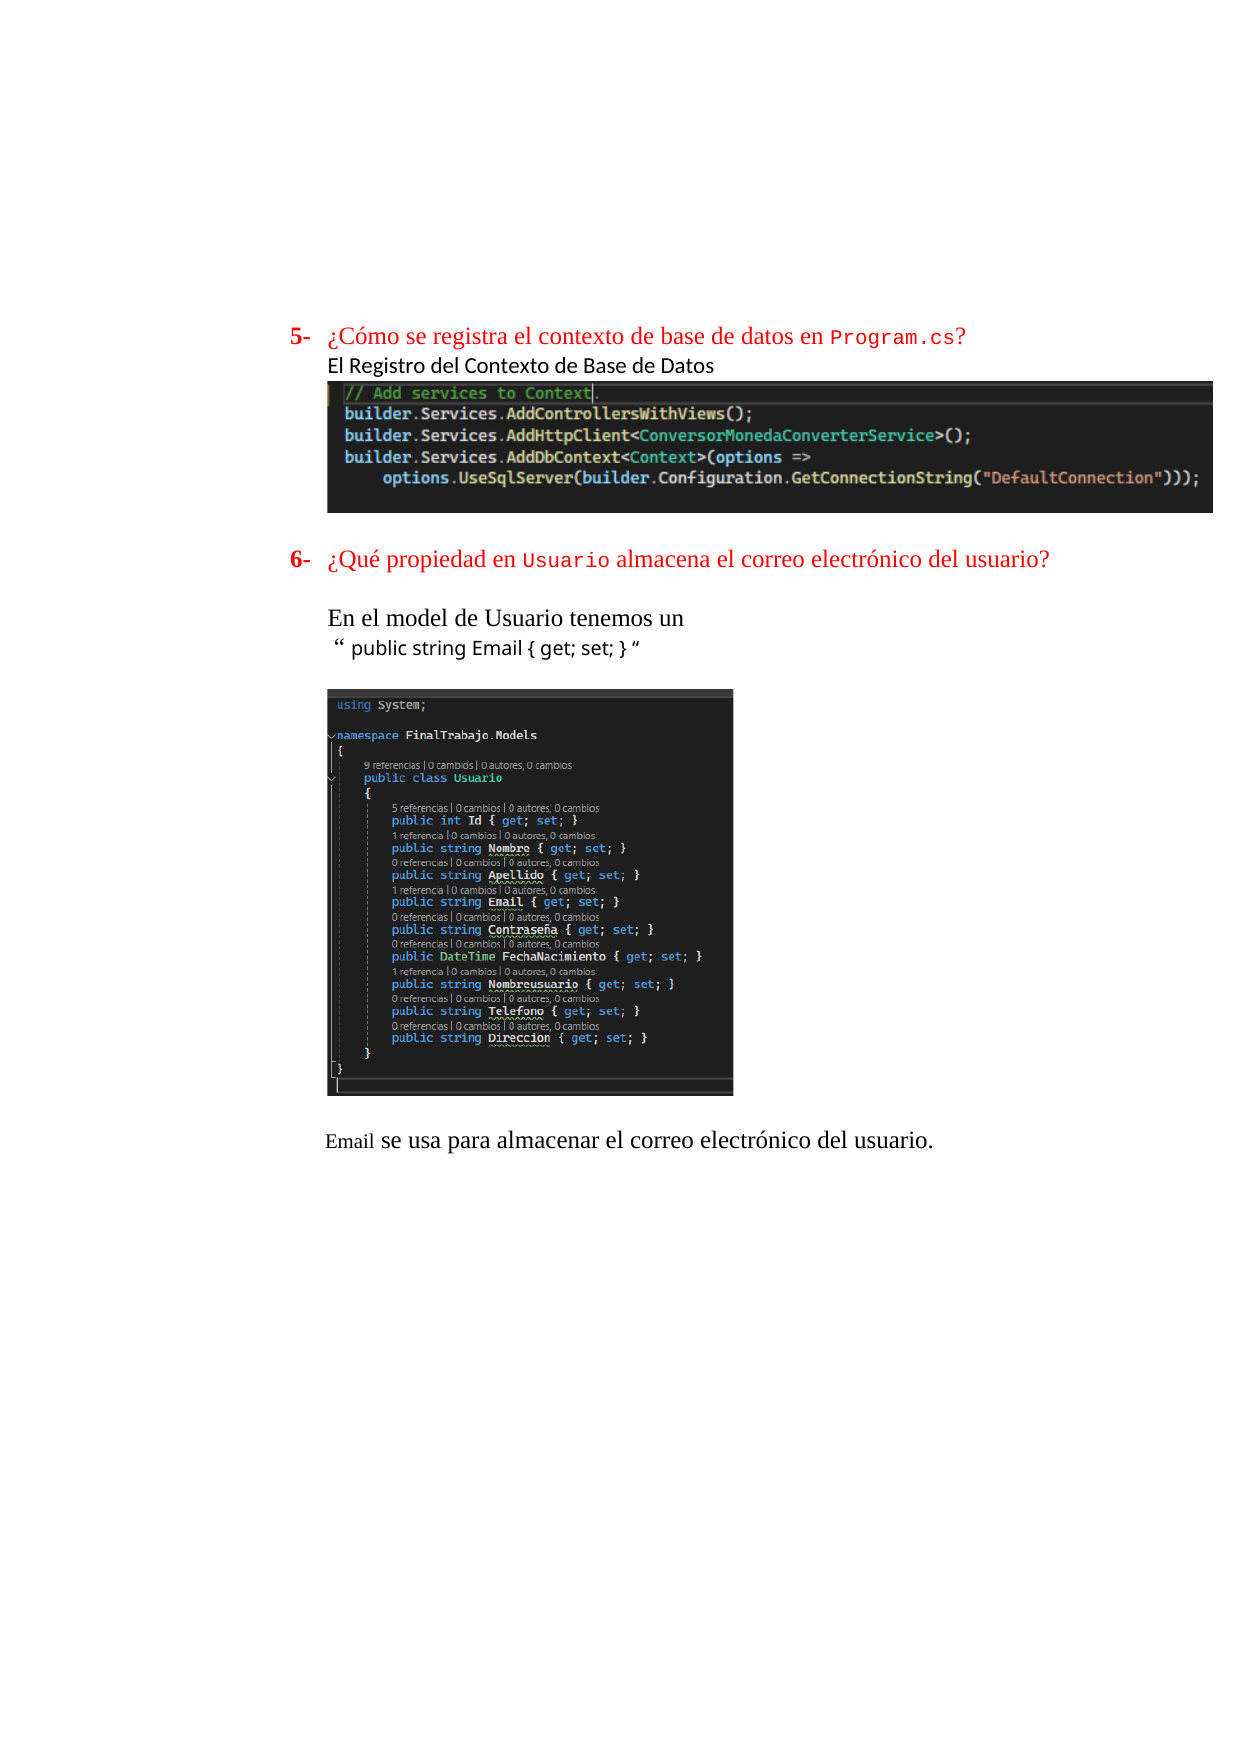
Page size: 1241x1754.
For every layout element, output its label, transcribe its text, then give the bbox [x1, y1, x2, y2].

picture [327, 381, 1213, 513]
list En el model de Usuario tenemos un [327, 603, 1063, 632]
picture [327, 689, 734, 1096]
list ¿Qué propiedad en Usuario almacena el correo electrónico del usuario? [290, 544, 1063, 574]
list ¿Cómo se registra el contexto de base de datos en Program.cs? [290, 321, 1063, 351]
list El Registro del Contexto de Base de Datos [327, 351, 1063, 379]
list “ public string Email { get; set; } “ [327, 632, 1063, 661]
text Email se usa para almacenar el correo electrónico del usuario. [251, 1125, 1063, 1154]
